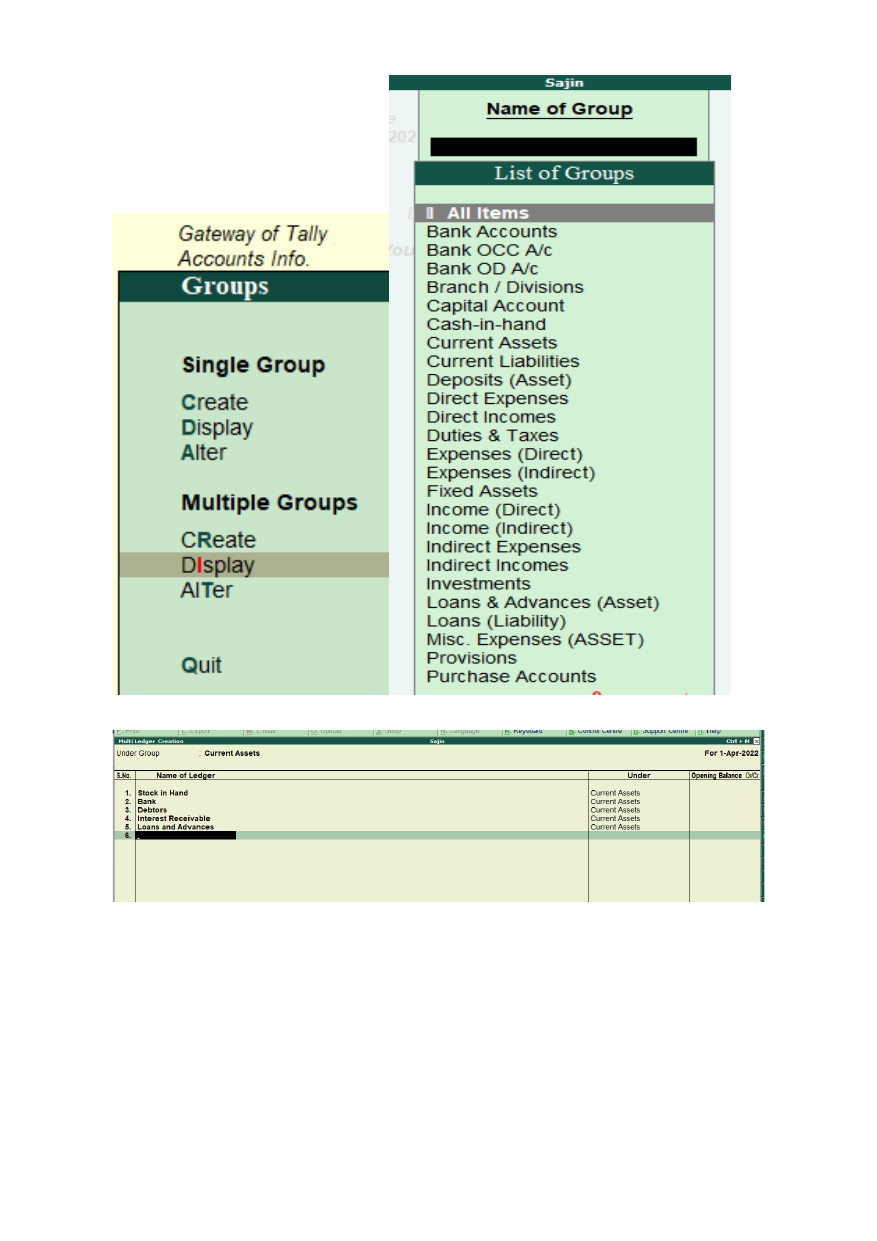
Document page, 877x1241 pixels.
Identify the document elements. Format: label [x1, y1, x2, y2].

picture [112, 75, 732, 695]
picture [112, 730, 765, 902]
